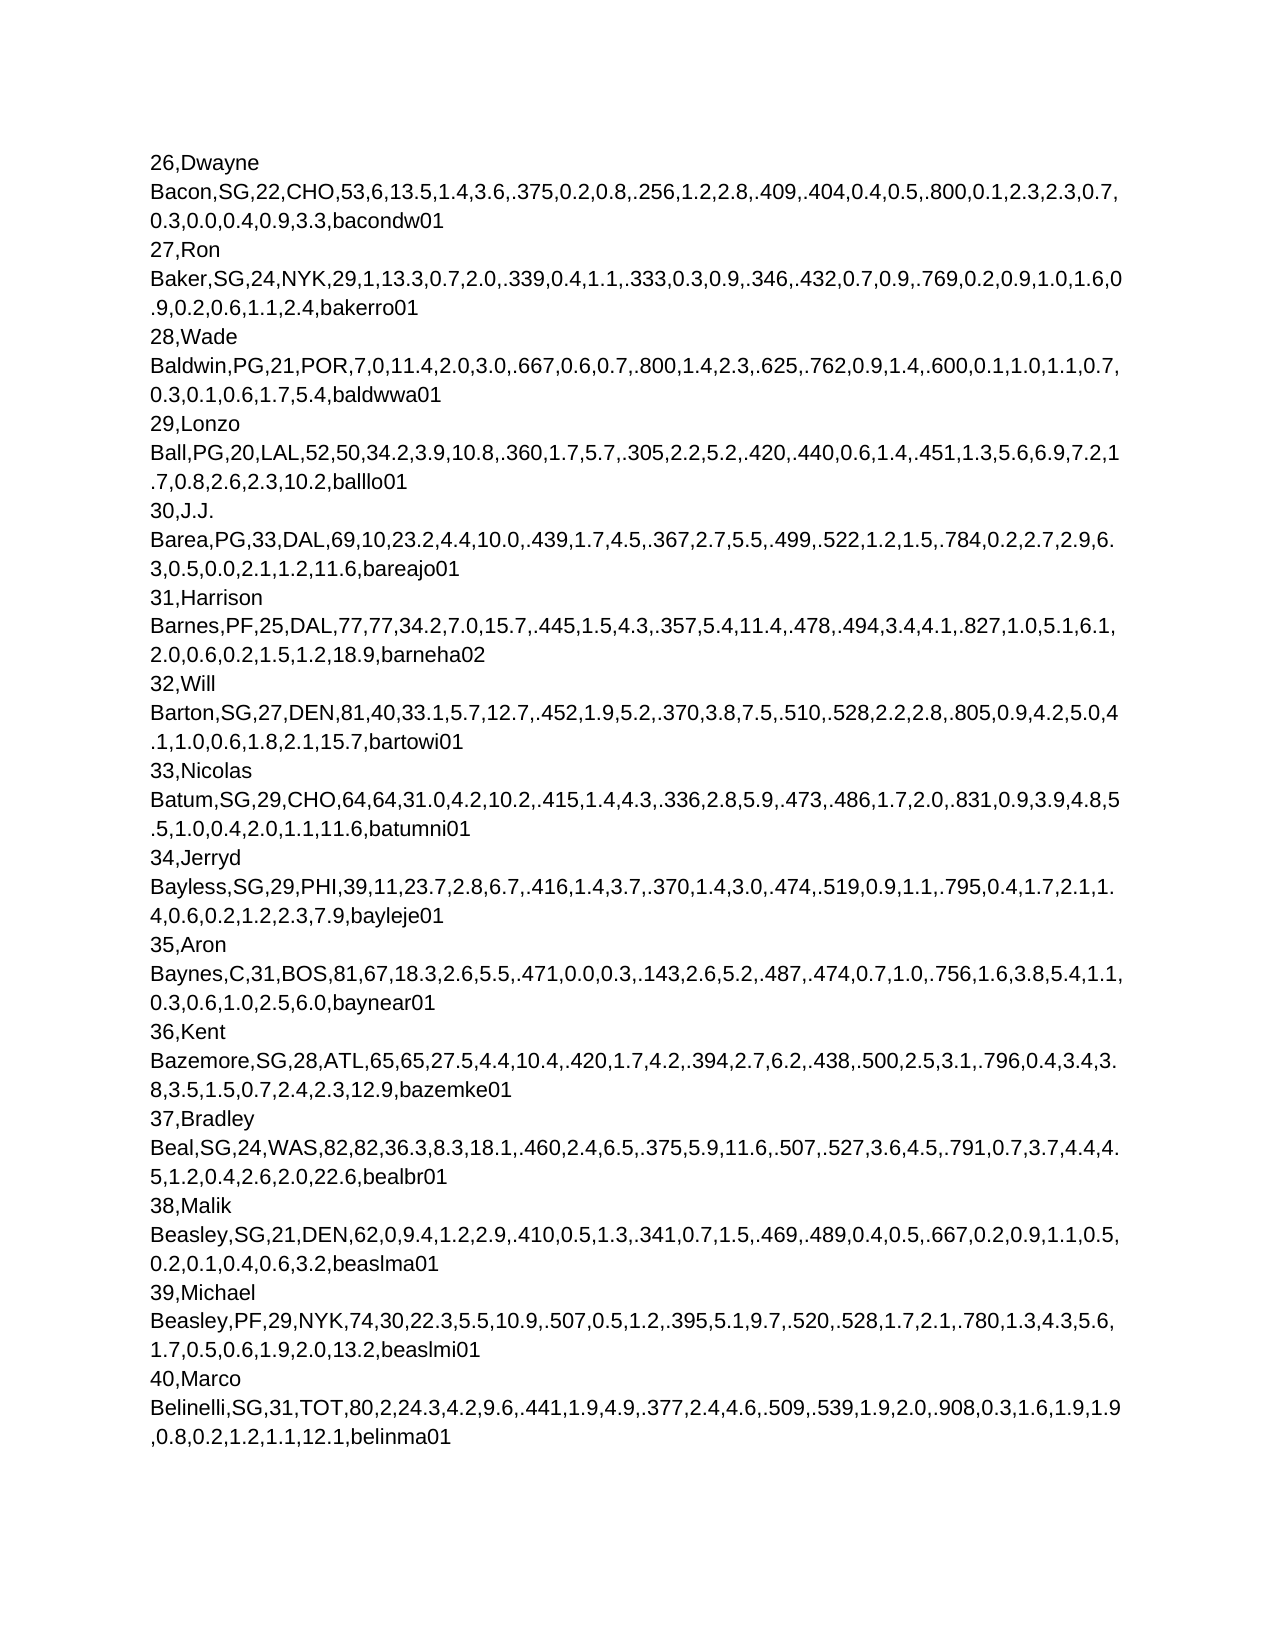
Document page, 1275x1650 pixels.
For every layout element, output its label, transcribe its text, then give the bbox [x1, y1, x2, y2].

text 37,Bradley Beal,SG,24,WAS,82,82,36.3,8.3,18.1,.460,2.4,6.5,.375,5.9,11.6,.507,.527,3.6,4.5,.791,0.7,3.7,4.4,4.5,1.2,0.4,2.6,2.0,22.6,bealbr01 [150, 1106, 1125, 1189]
text 28,Wade Baldwin,PG,21,POR,7,0,11.4,2.0,3.0,.667,0.6,0.7,.800,1.4,2.3,.625,.762,0.9,1.4,.600,0.1,1.0,1.1,0.7,0.3,0.1,0.6,1.7,5.4,baldwwa01 [150, 324, 1125, 407]
text 30,J.J. Barea,PG,33,DAL,69,10,23.2,4.4,10.0,.439,1.7,4.5,.367,2.7,5.5,.499,.522,1.2,1.5,.784,0.2,2.7,2.9,6.3,0.5,0.0,2.1,1.2,11.6,bareajo01 [150, 497, 1125, 581]
text 34,Jerryd Bayless,SG,29,PHI,39,11,23.7,2.8,6.7,.416,1.4,3.7,.370,1.4,3.0,.474,.519,0.9,1.1,.795,0.4,1.7,2.1,1.4,0.6,0.2,1.2,2.3,7.9,bayleje01 [150, 845, 1125, 928]
text 40,Marco Belinelli,SG,31,TOT,80,2,24.3,4.2,9.6,.441,1.9,4.9,.377,2.4,4.6,.509,.539,1.9,2.0,.908,0.3,1.6,1.9,1.9,0.8,0.2,1.2,1.1,12.1,belinma01 [150, 1366, 1125, 1449]
text 35,Aron Baynes,C,31,BOS,81,67,18.3,2.6,5.5,.471,0.0,0.3,.143,2.6,5.2,.487,.474,0.7,1.0,.756,1.6,3.8,5.4,1.1,0.3,0.6,1.0,2.5,6.0,baynear01 [150, 932, 1125, 1015]
text 29,Lonzo Ball,PG,20,LAL,52,50,34.2,3.9,10.8,.360,1.7,5.7,.305,2.2,5.2,.420,.440,0.6,1.4,.451,1.3,5.6,6.9,7.2,1.7,0.8,2.6,2.3,10.2,balllo01 [150, 411, 1125, 494]
text 32,Will Barton,SG,27,DEN,81,40,33.1,5.7,12.7,.452,1.9,5.2,.370,3.8,7.5,.510,.528,2.2,2.8,.805,0.9,4.2,5.0,4.1,1.0,0.6,1.8,2.1,15.7,bartowi01 [150, 671, 1125, 754]
text 26,Dwayne Bacon,SG,22,CHO,53,6,13.5,1.4,3.6,.375,0.2,0.8,.256,1.2,2.8,.409,.404,0.4,0.5,.800,0.1,2.3,2.3,0.7,0.3,0.0,0.4,0.9,3.3,bacondw01 [150, 150, 1125, 233]
text 27,Ron Baker,SG,24,NYK,29,1,13.3,0.7,2.0,.339,0.4,1.1,.333,0.3,0.9,.346,.432,0.7,0.9,.769,0.2,0.9,1.0,1.6,0.9,0.2,0.6,1.1,2.4,bakerro01 [150, 237, 1125, 320]
text 38,Malik Beasley,SG,21,DEN,62,0,9.4,1.2,2.9,.410,0.5,1.3,.341,0.7,1.5,.469,.489,0.4,0.5,.667,0.2,0.9,1.1,0.5,0.2,0.1,0.4,0.6,3.2,beaslma01 [150, 1192, 1125, 1276]
text 31,Harrison Barnes,PF,25,DAL,77,77,34.2,7.0,15.7,.445,1.5,4.3,.357,5.4,11.4,.478,.494,3.4,4.1,.827,1.0,5.1,6.1,2.0,0.6,0.2,1.5,1.2,18.9,barneha02 [150, 584, 1125, 667]
text 36,Kent Bazemore,SG,28,ATL,65,65,27.5,4.4,10.4,.420,1.7,4.2,.394,2.7,6.2,.438,.500,2.5,3.1,.796,0.4,3.4,3.8,3.5,1.5,0.7,2.4,2.3,12.9,bazemke01 [150, 1019, 1125, 1102]
text 33,Nicolas Batum,SG,29,CHO,64,64,31.0,4.2,10.2,.415,1.4,4.3,.336,2.8,5.9,.473,.486,1.7,2.0,.831,0.9,3.9,4.8,5.5,1.0,0.4,2.0,1.1,11.6,batumni01 [150, 758, 1125, 841]
text 39,Michael Beasley,PF,29,NYK,74,30,22.3,5.5,10.9,.507,0.5,1.2,.395,5.1,9.7,.520,.528,1.7,2.1,.780,1.3,4.3,5.6,1.7,0.5,0.6,1.9,2.0,13.2,beaslmi01 [150, 1279, 1125, 1362]
